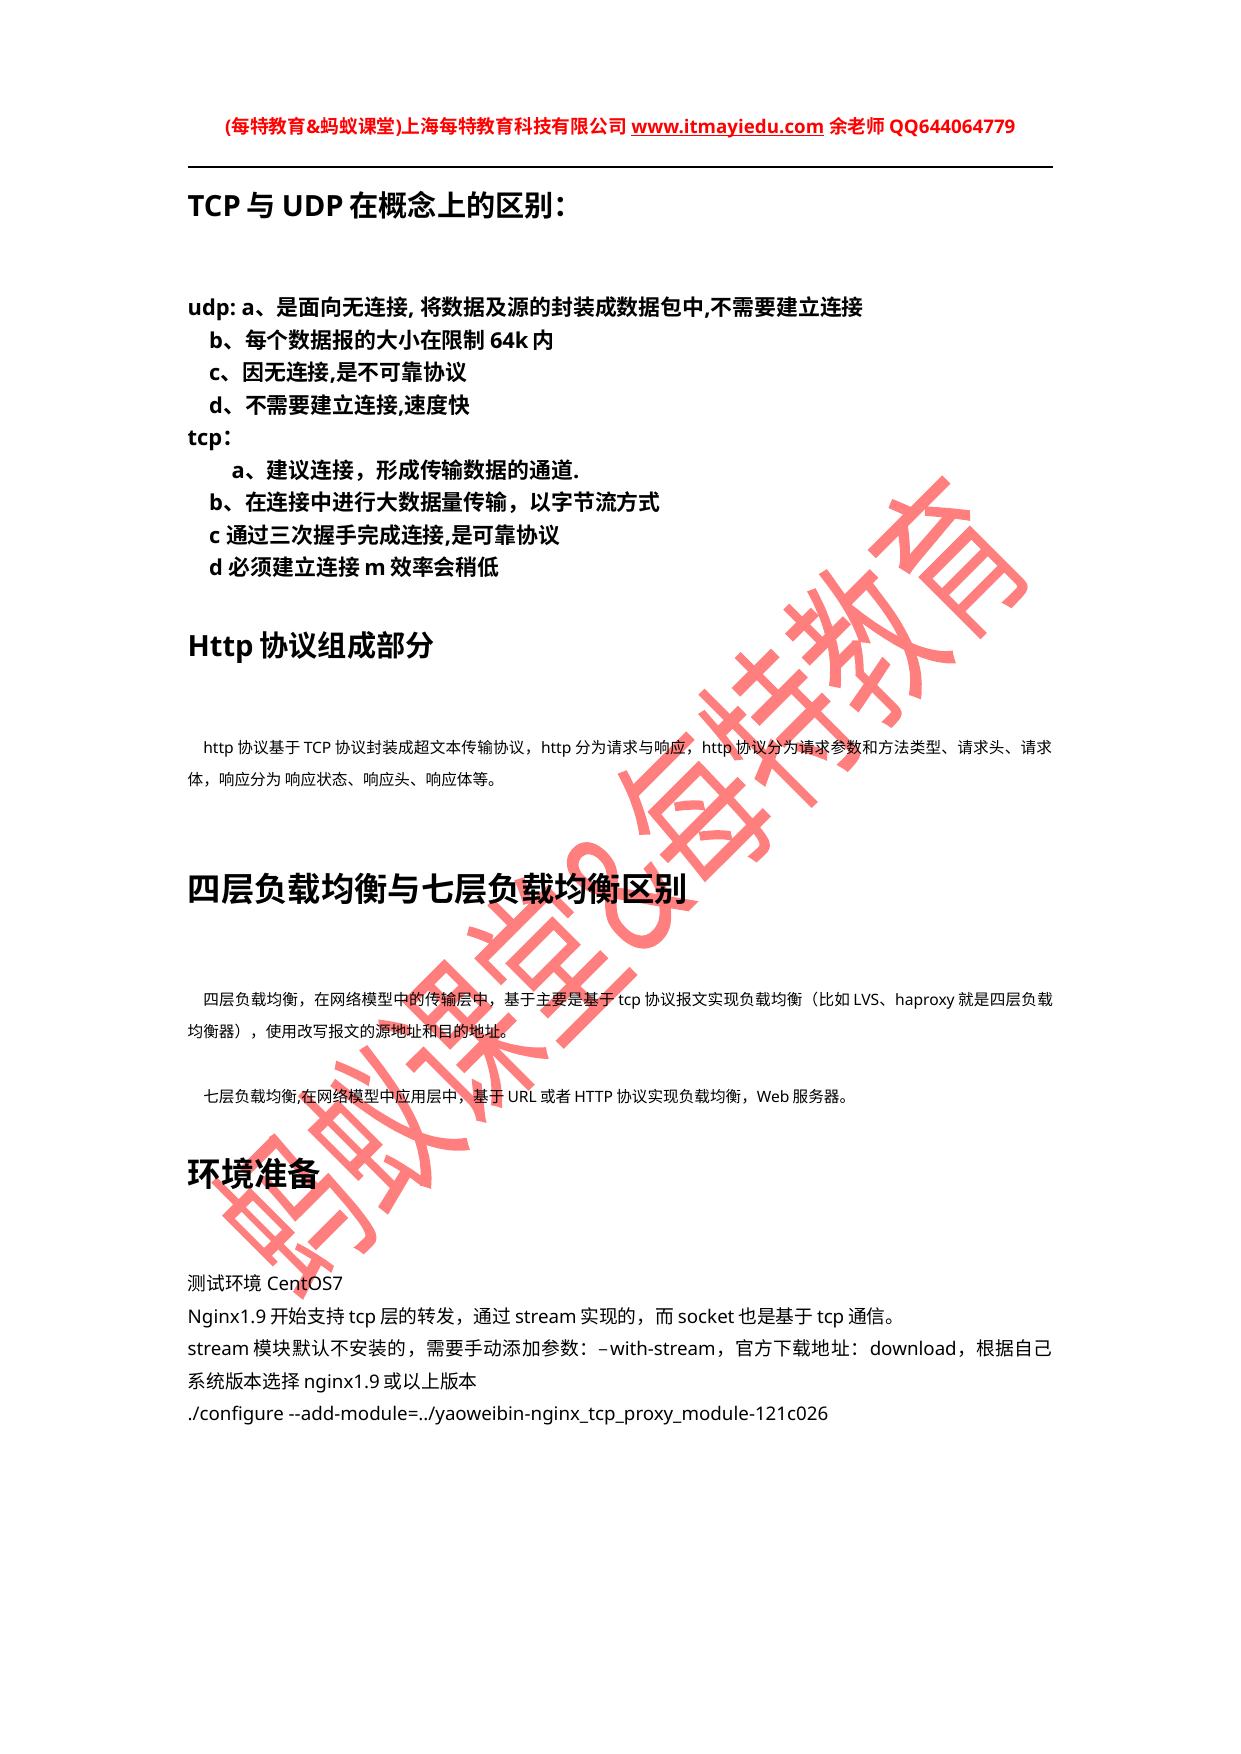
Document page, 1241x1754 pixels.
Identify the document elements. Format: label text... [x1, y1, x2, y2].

text ./configure --add-module=../yaoweibin-nginx_tcp_proxy_module-121c026 [187, 1396, 1053, 1429]
text a、建议连接，形成传输数据的通道. [187, 452, 1053, 485]
subtitle 四层负载均衡与七层负载均衡区别 [187, 855, 1053, 920]
text d 必须建立连接m效率会稍低 [187, 550, 1053, 582]
text d、不需要建立连接,速度快 [187, 387, 1053, 420]
text Nginx1.9开始支持tcp层的转发，通过stream实现的，而socket也是基于tcp通信。 [187, 1299, 1053, 1331]
subtitle TCP与UDP在概念上的区别： [187, 171, 1053, 236]
text udp: a、是面向无连接, 将数据及源的封装成数据包中,不需要建立连接 [187, 290, 1053, 322]
text c、因无连接,是不可靠协议 [187, 355, 1053, 387]
text b、在连接中进行大数据量传输，以字节流方式 [187, 485, 1053, 517]
text http协议基于TCP协议封装成超文本传输协议，http分为请求与响应，http协议分为请求参数和方法类型、请求头、请求体，响应分为 响应状态、响应头、响应体等。 [187, 730, 1053, 795]
text 测试环境 CentOS7 [187, 1266, 1053, 1299]
text stream模块默认不安装的，需要手动添加参数：–with-stream，官方下载地址：download，根据自己系统版本选择nginx1.9或以上版本 [187, 1331, 1053, 1396]
text c 通过三次握手完成连接,是可靠协议 [187, 517, 1053, 550]
text tcp： [187, 420, 1053, 452]
text b、每个数据报的大小在限制64k内 [187, 322, 1053, 355]
subtitle Http协议组成部分 [187, 611, 1053, 676]
text 七层负载均衡,在网络模型中应用层中，基于URL或者HTTP协议实现负载均衡，Web服务器。 [187, 1079, 1053, 1112]
subtitle 环境准备 [187, 1139, 1053, 1204]
text 四层负载均衡，在网络模型中的传输层中，基于主要是基于tcp协议报文实现负载均衡（比如LVS、haproxy就是四层负载均衡器），使用改写报文的源地址和目的地址。 [187, 982, 1053, 1047]
